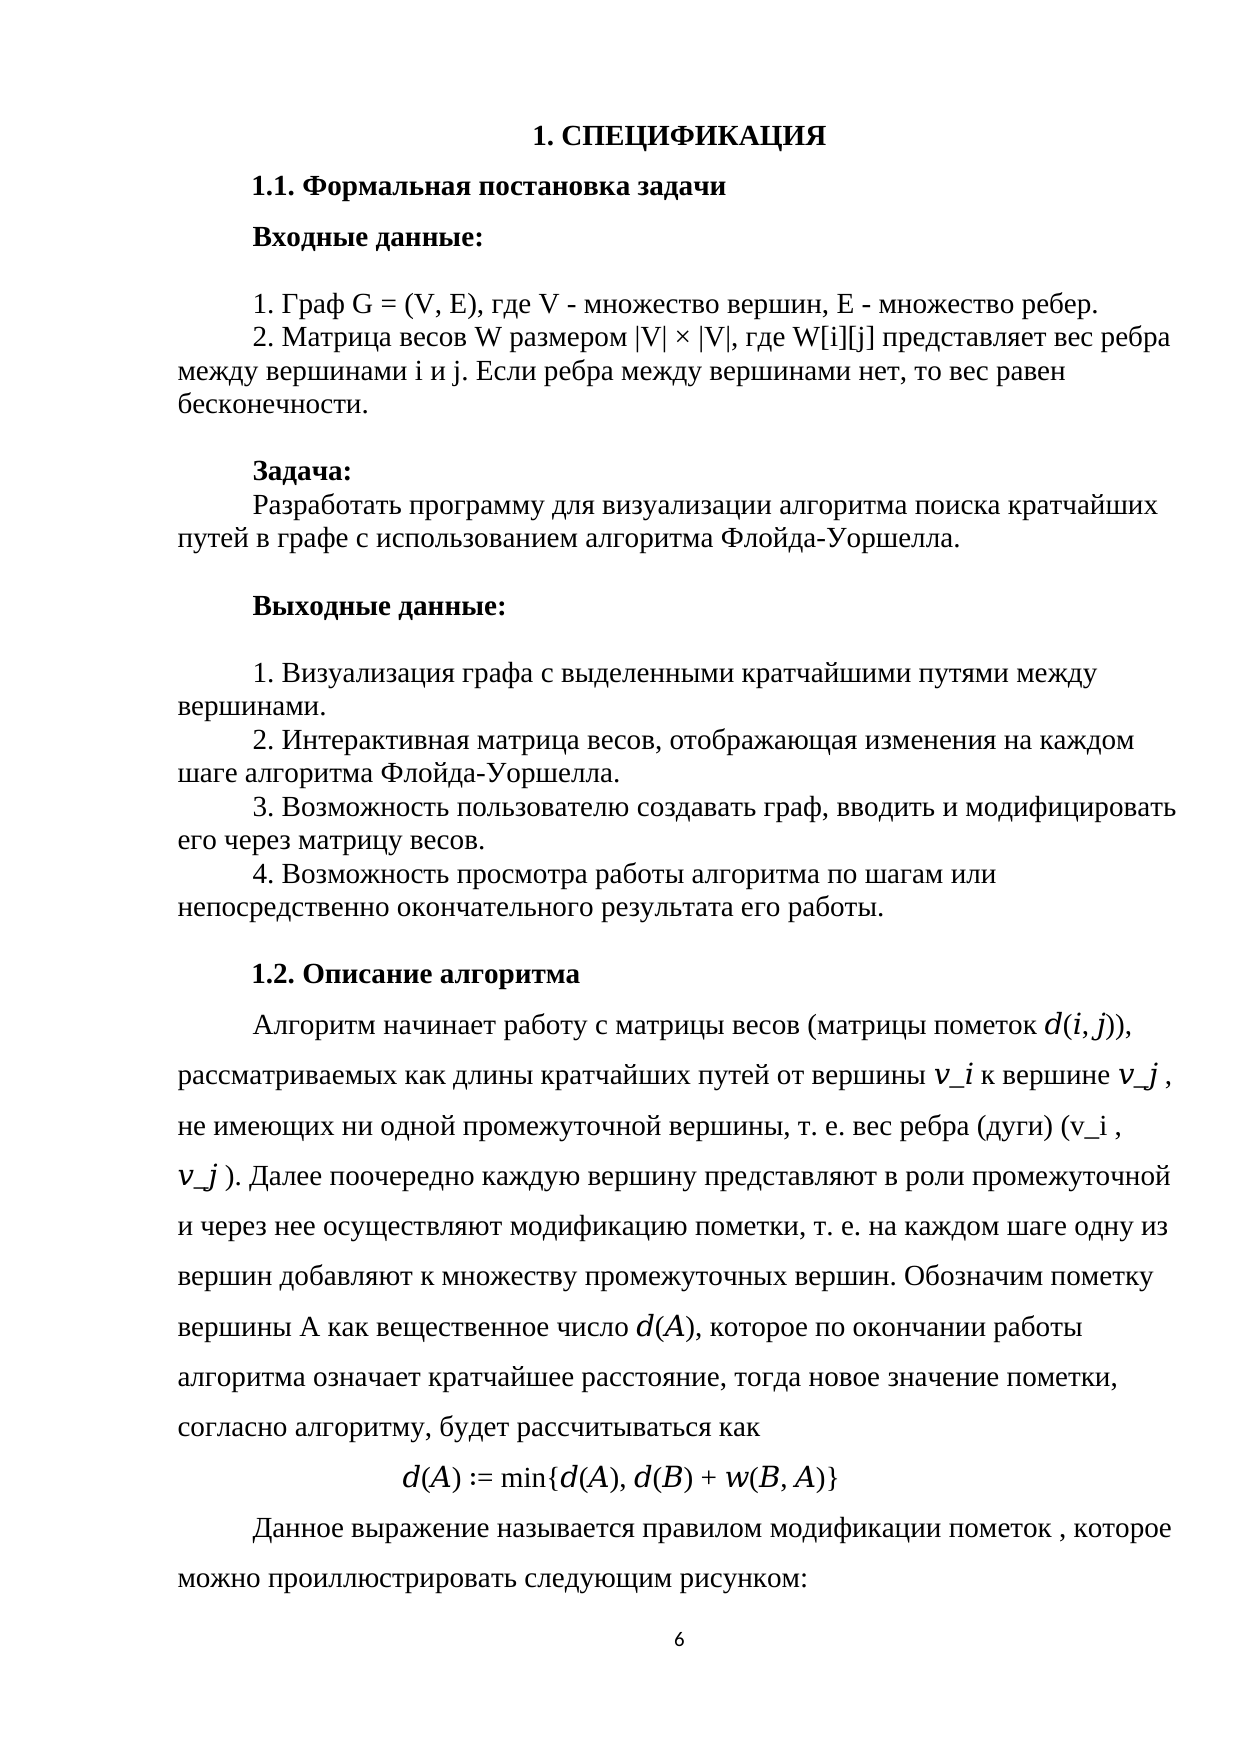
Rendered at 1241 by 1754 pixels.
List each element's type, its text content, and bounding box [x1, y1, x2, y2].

text 2. Интерактивная матрица весов, отображающая изменения на каждом шаге алгоритма Флойда-Уоршелла. [177, 722, 1181, 789]
text 1.2. Описание алгоритма [177, 957, 1181, 990]
text 1. Визуализация графа с выделенными кратчайшими путями между вершинами. [177, 655, 1181, 722]
text Входные данные: [177, 219, 1181, 252]
text 2. Матрица весов W размером |V| × |V|, где W[i][j] представляет вес ребра между вершинами i и j. Если ребра между вершинами нет, то вес равен бесконечности. [177, 319, 1181, 420]
text 1.1. Формальная постановка задачи [177, 168, 1181, 202]
text 𝑑(𝐴) ∶= min{𝑑(𝐴), 𝑑(𝐵) + 𝑤(𝐵, 𝐴)} [327, 1460, 1181, 1493]
text Выходные данные: [177, 588, 1181, 621]
text 1. Граф G = (V, E), где V - множество вершин, E - множество ребер. [177, 286, 1181, 319]
text Разработать программу для визуализации алгоритма поиска кратчайших путей в графе с использованием алгоритма Флойда-Уоршелла. [177, 487, 1181, 554]
text 1. СПЕЦИФИКАЦИЯ [177, 118, 1181, 152]
text Данное выражение называется правилом модификации пометок , которое можно проиллюстрировать следующим рисунком: [177, 1510, 1181, 1594]
text Задача: [177, 453, 1181, 487]
text 4. Возможность просмотра работы алгоритма по шагам или непосредственно окончательного результата его работы. [177, 856, 1181, 923]
text 3. Возможность пользователю создавать граф, вводить и модифицировать его через матрицу весов. [177, 789, 1181, 856]
